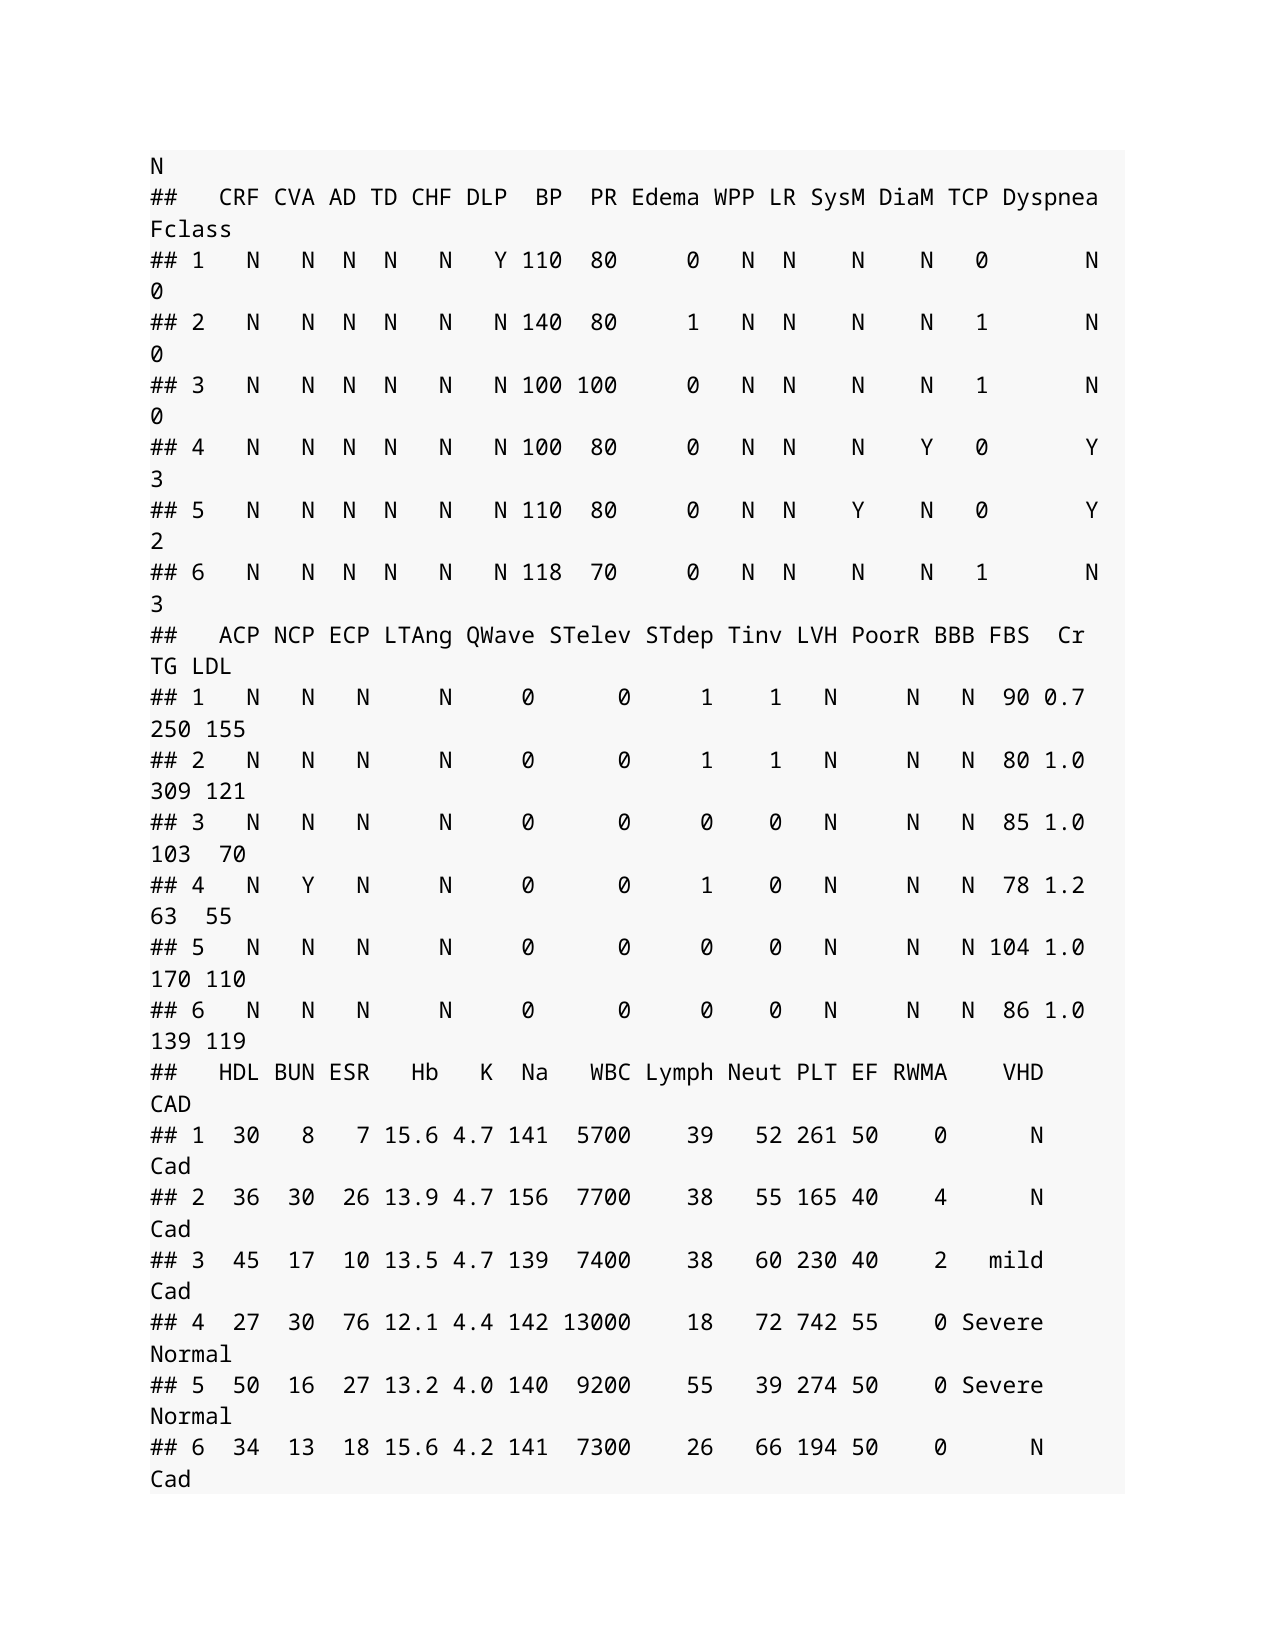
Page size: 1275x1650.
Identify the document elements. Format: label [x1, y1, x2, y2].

text [150, 150, 1125, 1494]
